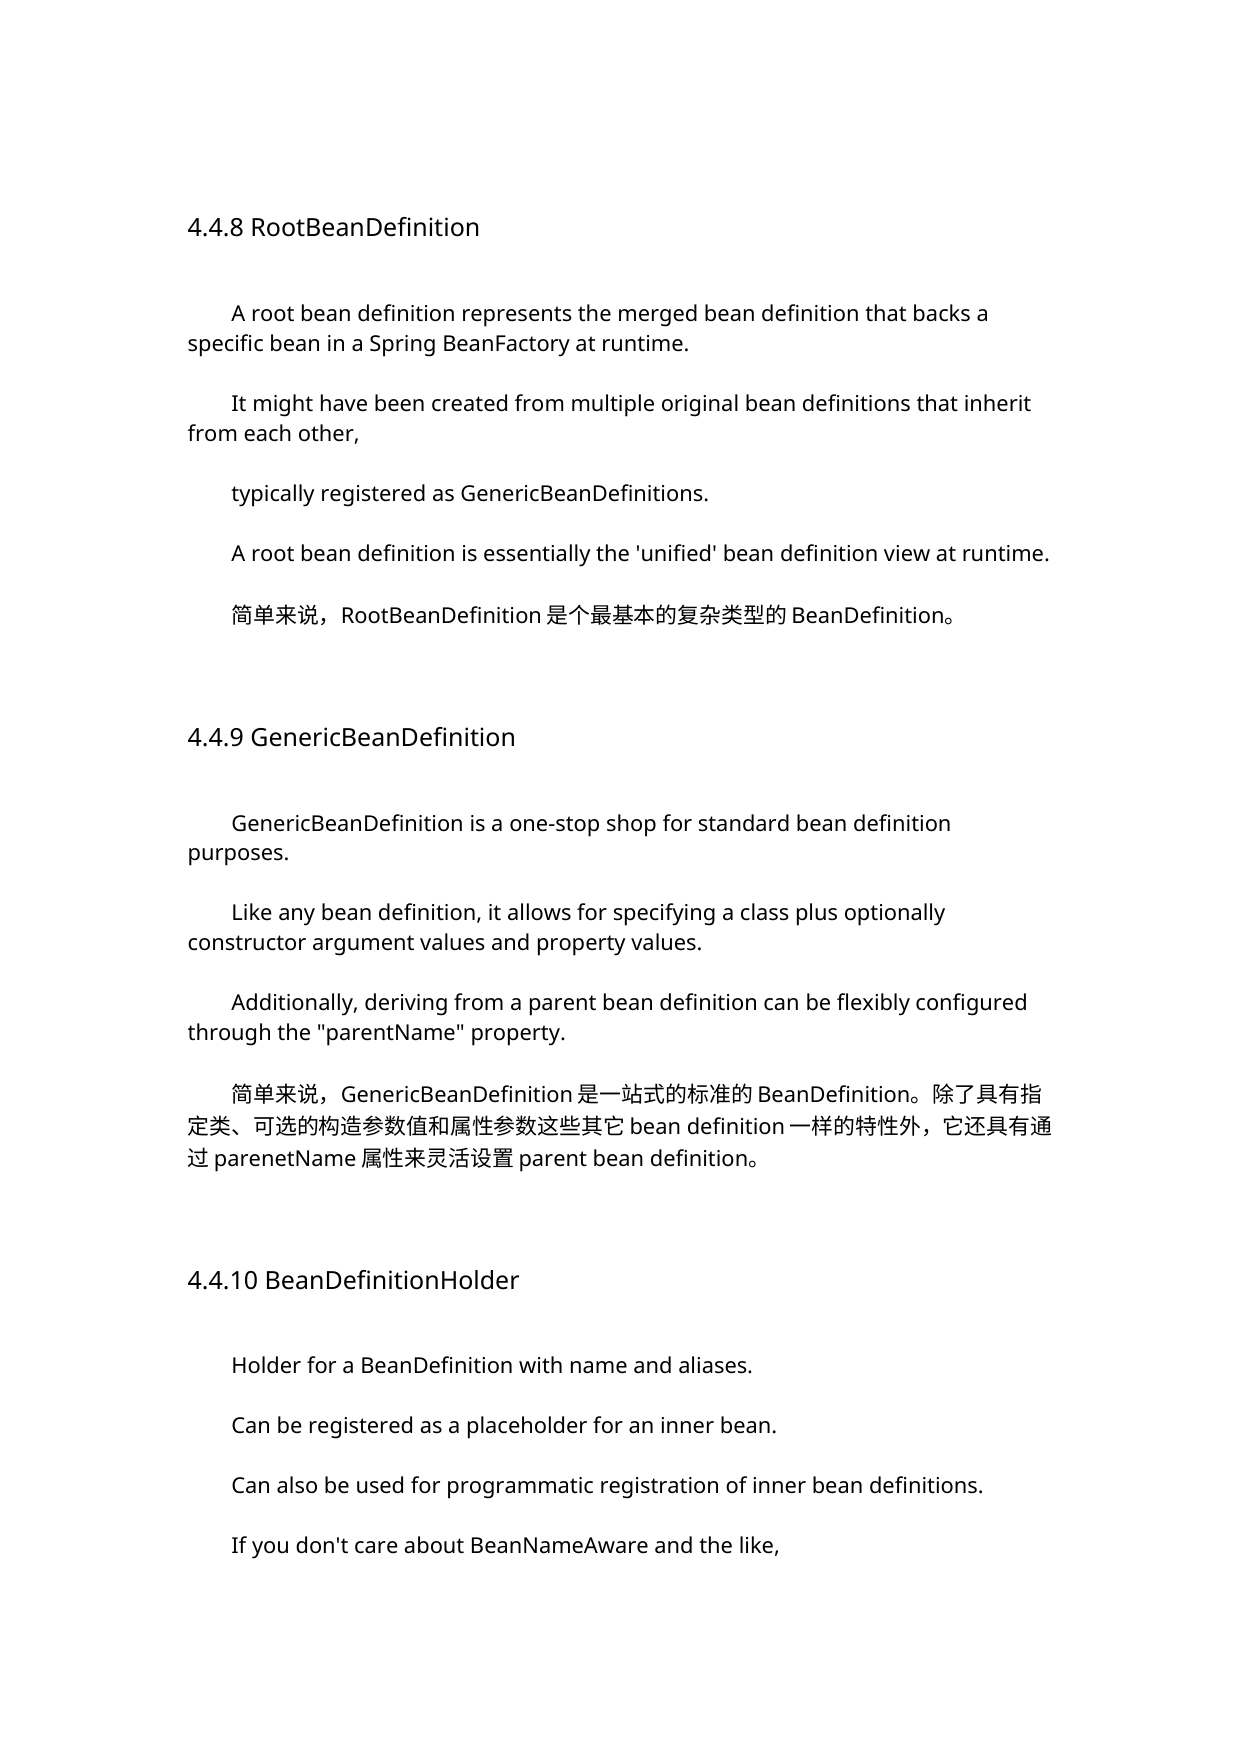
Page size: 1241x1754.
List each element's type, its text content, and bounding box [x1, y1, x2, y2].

text 简单来说，RootBeanDefinition是个最基本的复杂类型的BeanDefinition。 [187, 598, 1053, 629]
text It might have been created from multiple original bean definitions that inherit from each other, [187, 388, 1053, 447]
text Can also be used for programmatic registration of inner bean definitions. [187, 1471, 1053, 1500]
subtitle 4.4.9 GenericBeanDefinition [187, 719, 1053, 754]
text typically registered as GenericBeanDefinitions. [187, 478, 1053, 507]
text If you don't care about BeanNameAware and the like, [187, 1531, 1053, 1560]
text A root bean definition represents the merged bean definition that backs a specific bean in a Spring BeanFactory at runtime. [187, 298, 1053, 358]
subtitle 4.4.8 RootBeanDefinition [187, 210, 1053, 244]
text GenericBeanDefinition is a one-stop shop for standard bean definition purposes. [187, 808, 1053, 867]
text Holder for a BeanDefinition with name and aliases. [187, 1351, 1053, 1380]
text Like any bean definition, it allows for specifying a class plus optionally constructor argument values and property values. [187, 897, 1053, 957]
text A root bean definition is essentially the 'unified' bean definition view at runtime. [187, 538, 1053, 567]
subtitle 4.4.10 BeanDefinitionHolder [187, 1262, 1053, 1297]
text Additionally, deriving from a parent bean definition can be flexibly configured through the "parentName" property. [187, 987, 1053, 1047]
text Can be registered as a placeholder for an inner bean. [187, 1411, 1053, 1440]
text 简单来说，GenericBeanDefinition是一站式的标准的BeanDefinition。除了具有指定类、可选的构造参数值和属性参数这些其它bean definition一样的特性外，它还具有通过parenetName属性来灵活设置parent bean definition。 [187, 1077, 1053, 1172]
